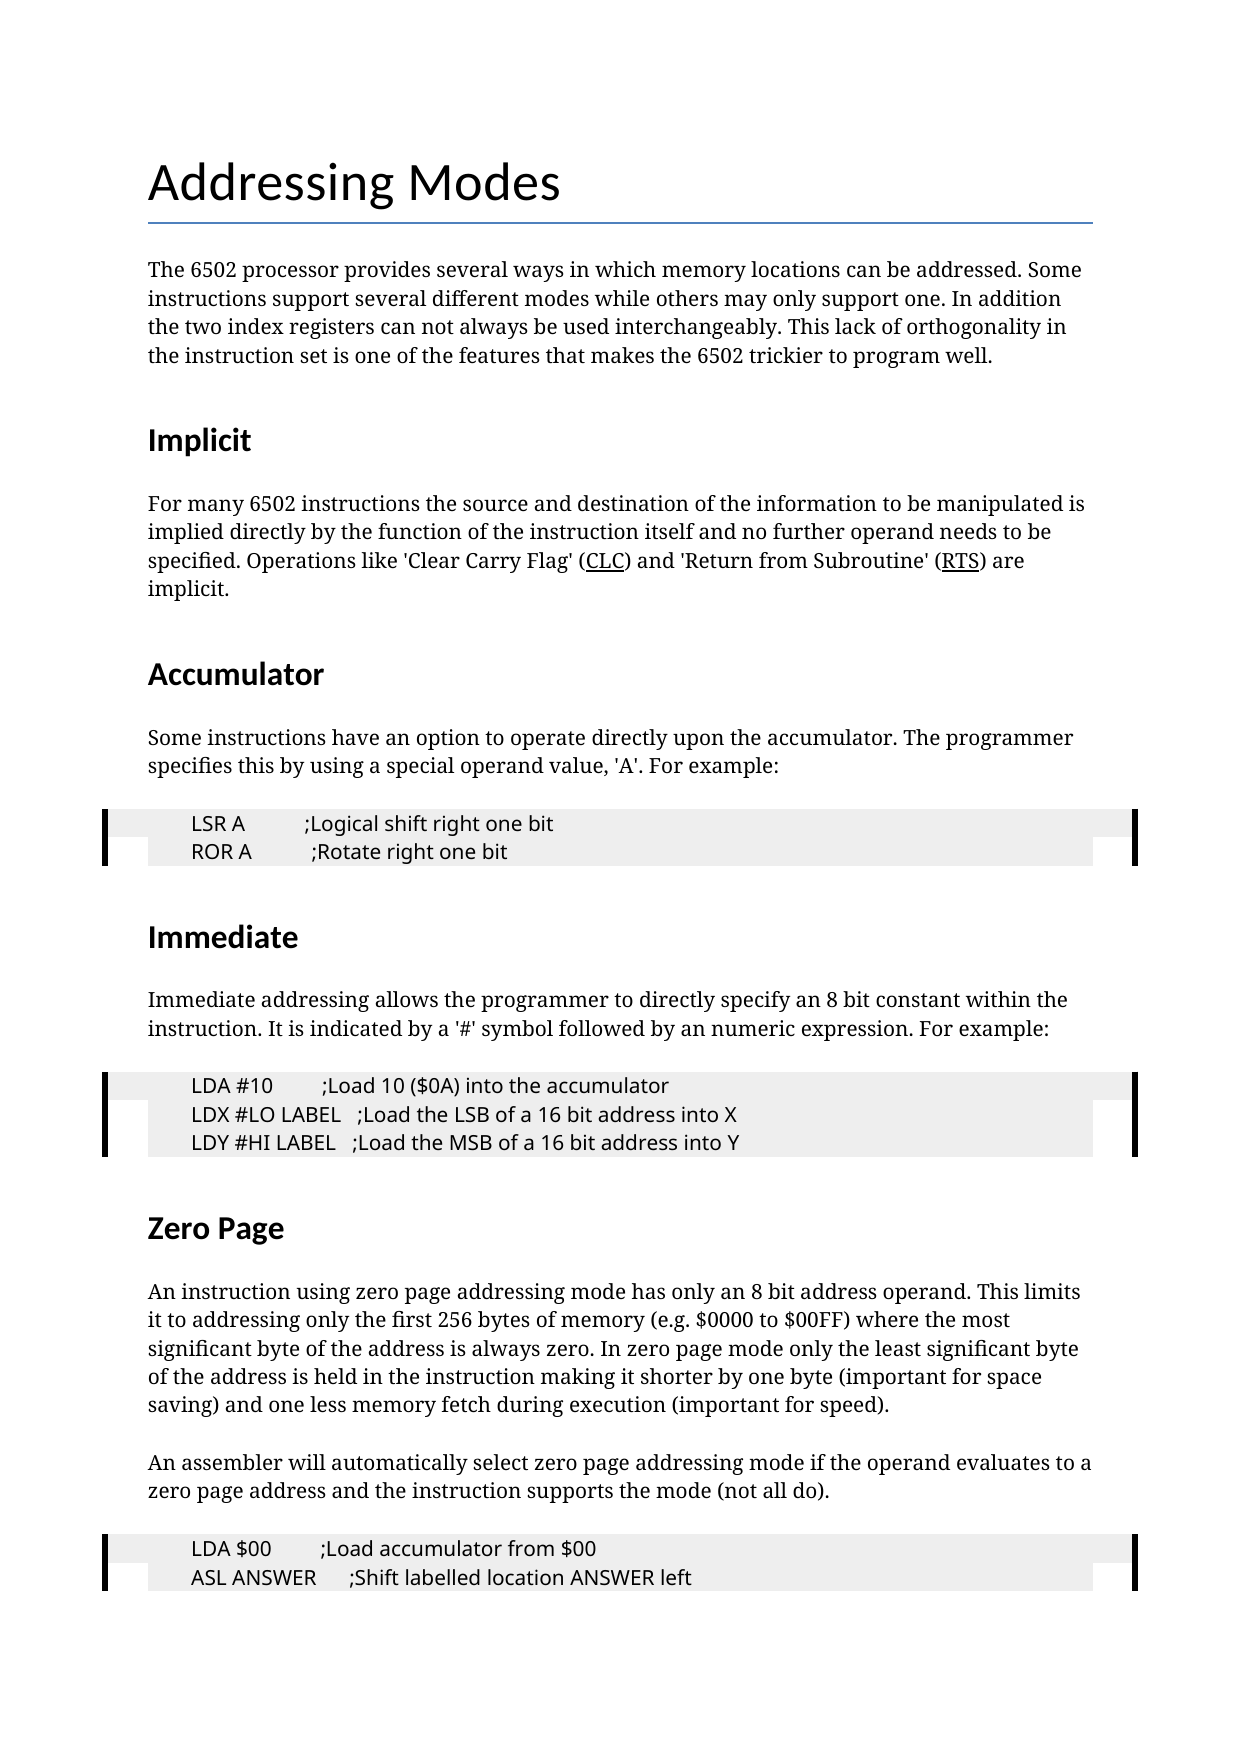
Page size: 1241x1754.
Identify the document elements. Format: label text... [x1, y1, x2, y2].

subtitle Accumulator [148, 653, 1093, 693]
text Immediate addressing allows the programmer to directly specify an 8 bit constant within the instruction. It is indicated by a '#' symbol followed by an numeric expression. For example: [148, 986, 1093, 1042]
text LDA $00 ;Load accumulator from $00 [108, 1534, 1132, 1563]
text An instruction using zero page addressing mode has only an 8 bit address operand. This limits it to addressing only the first 256 bytes of memory (e.g. $0000 to $00FF) where the most significant byte of the address is always zero. In zero page mode only the least significant byte of the address is held in the instruction making it shorter by one byte (important for space saving) and one less memory fetch during execution (important for speed). [148, 1277, 1093, 1419]
text An assembler will automatically select zero page addressing mode if the operand evaluates to a zero page address and the instruction supports the mode (not all do). [148, 1448, 1093, 1505]
text LDA #10 ;Load 10 ($0A) into the accumulator [108, 1072, 1132, 1100]
subtitle Implicit [148, 419, 1093, 460]
text Some instructions have an option to operate directly upon the accumulator. The programmer specifies this by using a special operand value, 'A'. For example: [148, 723, 1093, 779]
subtitle Immediate [148, 916, 1093, 956]
text LDY #HI LABEL ;Load the MSB of a 16 bit address into Y [148, 1128, 1093, 1157]
text The 6502 processor provides several ways in which memory locations can be addressed. Some instructions support several different modes while others may only support one. In addition the two index registers can not always be used interchangeably. This lack of orthogonality in the instruction set is one of the features that makes the 6502 trickier to program well. [148, 255, 1093, 369]
text LDX #LO LABEL ;Load the LSB of a 16 bit address into X [148, 1100, 1093, 1128]
text ASL ANSWER ;Shift labelled location ANSWER left [148, 1563, 1093, 1591]
text LSR A ;Logical shift right one bit [108, 809, 1132, 837]
title Addressing Modes [148, 148, 1093, 222]
subtitle Zero Page [148, 1207, 1093, 1248]
text For many 6502 instructions the source and destination of the information to be manipulated is implied directly by the function of the instruction itself and no further operand needs to be specified. Operations like 'Clear Carry Flag' (CLC) and 'Return from Subroutine' (RTS) are implicit. [148, 489, 1093, 603]
text ROR A ;Rotate right one bit [148, 837, 1093, 866]
